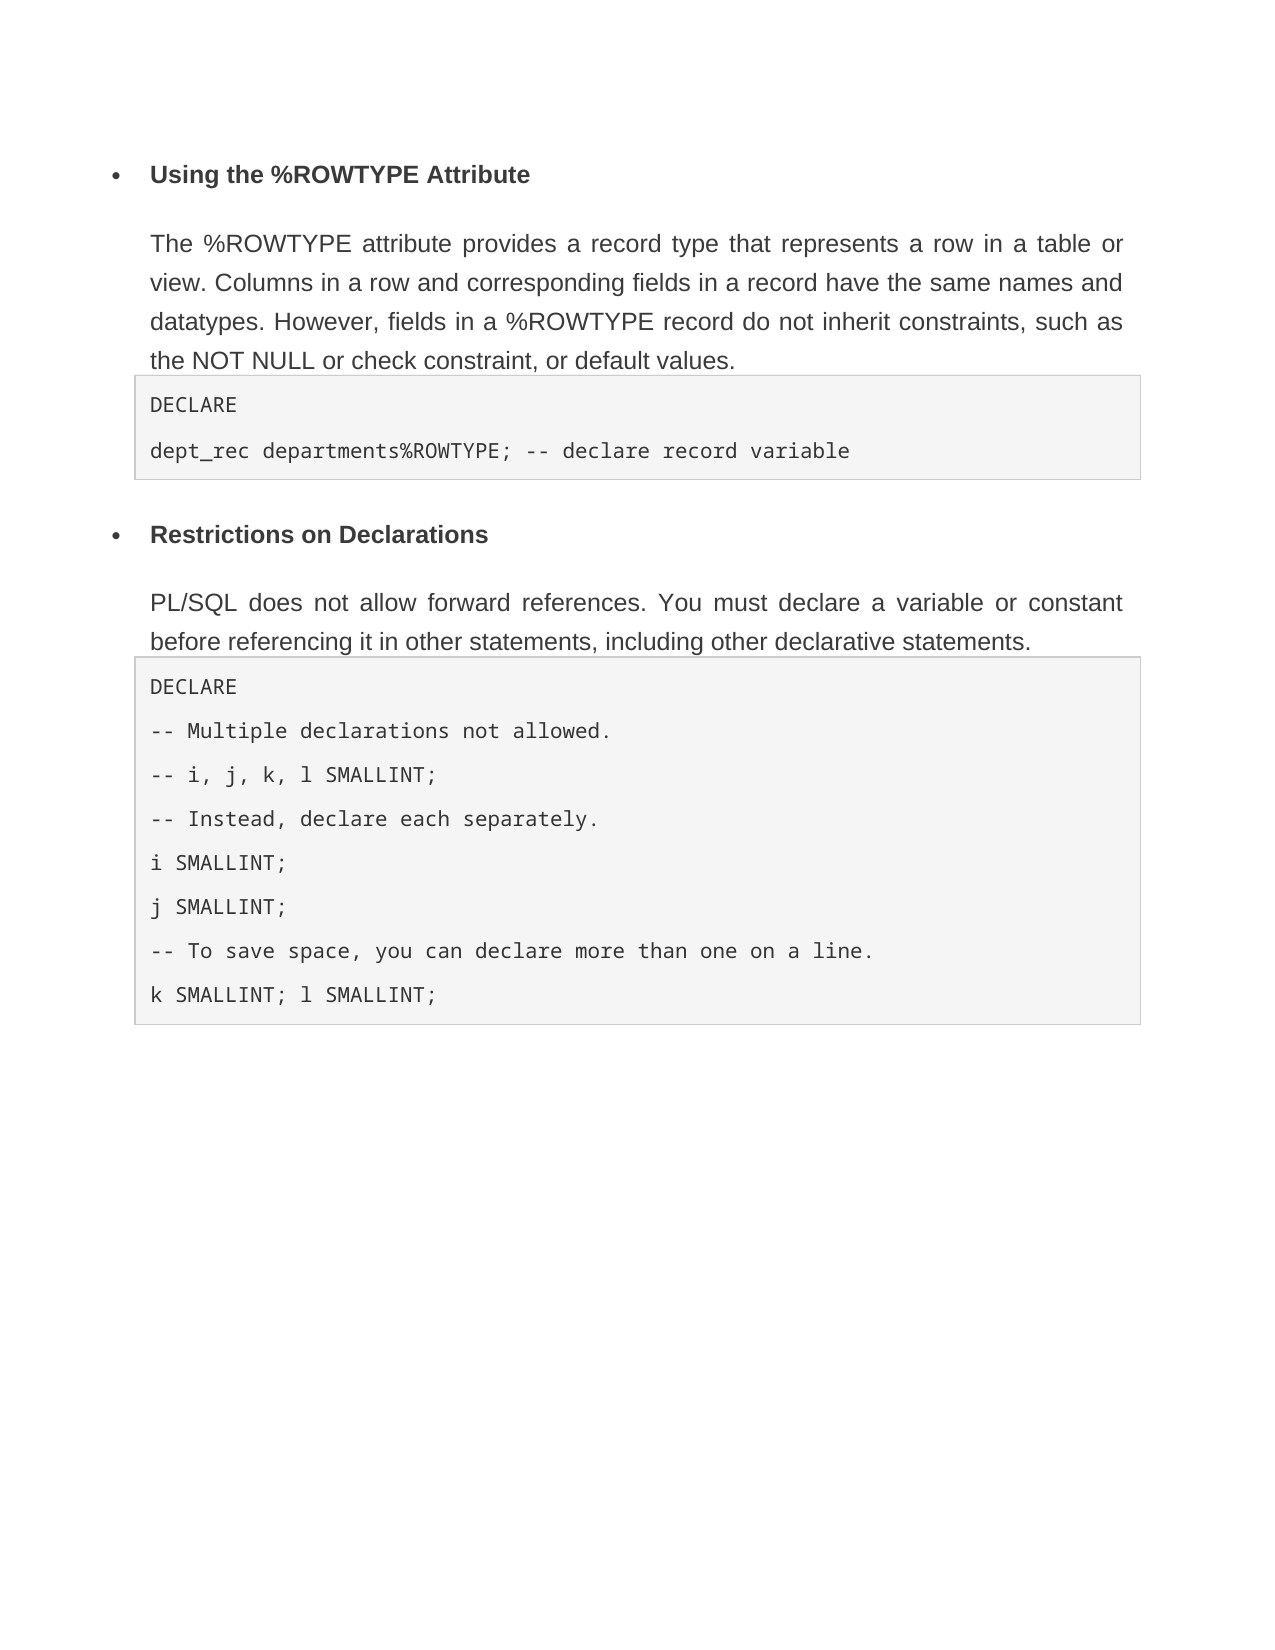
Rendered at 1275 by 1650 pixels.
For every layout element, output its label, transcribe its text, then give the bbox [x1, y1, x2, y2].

text DECLARE [136, 376, 1140, 418]
text j SMALLINT; [136, 876, 1140, 920]
list Using the %ROWTYPE Attribute [112, 150, 1125, 189]
text -- i, j, k, l SMALLINT; [136, 744, 1140, 788]
text The %ROWTYPE attribute provides a record type that represents a row in a table or view. Columns in a row and corresponding fields in a record have the same names and datatypes. However, fields in a %ROWTYPE record do not inherit constraints, such as the NOT NULL or check constraint, or default values. [150, 218, 1125, 374]
list Restrictions on Declarations [112, 509, 1125, 549]
text dept_rec departments%ROWTYPE; -- declare record variable [136, 418, 1140, 479]
text i SMALLINT; [136, 832, 1140, 876]
text PL/SQL does not allow forward references. You must declare a variable or constant before referencing it in other statements, including other declarative statements. [150, 578, 1125, 656]
text k SMALLINT; l SMALLINT; [136, 964, 1140, 1024]
text DECLARE [136, 658, 1140, 700]
text -- Instead, declare each separately. [136, 788, 1140, 832]
text -- To save space, you can declare more than one on a line. [136, 920, 1140, 964]
text -- Multiple declarations not allowed. [136, 700, 1140, 744]
